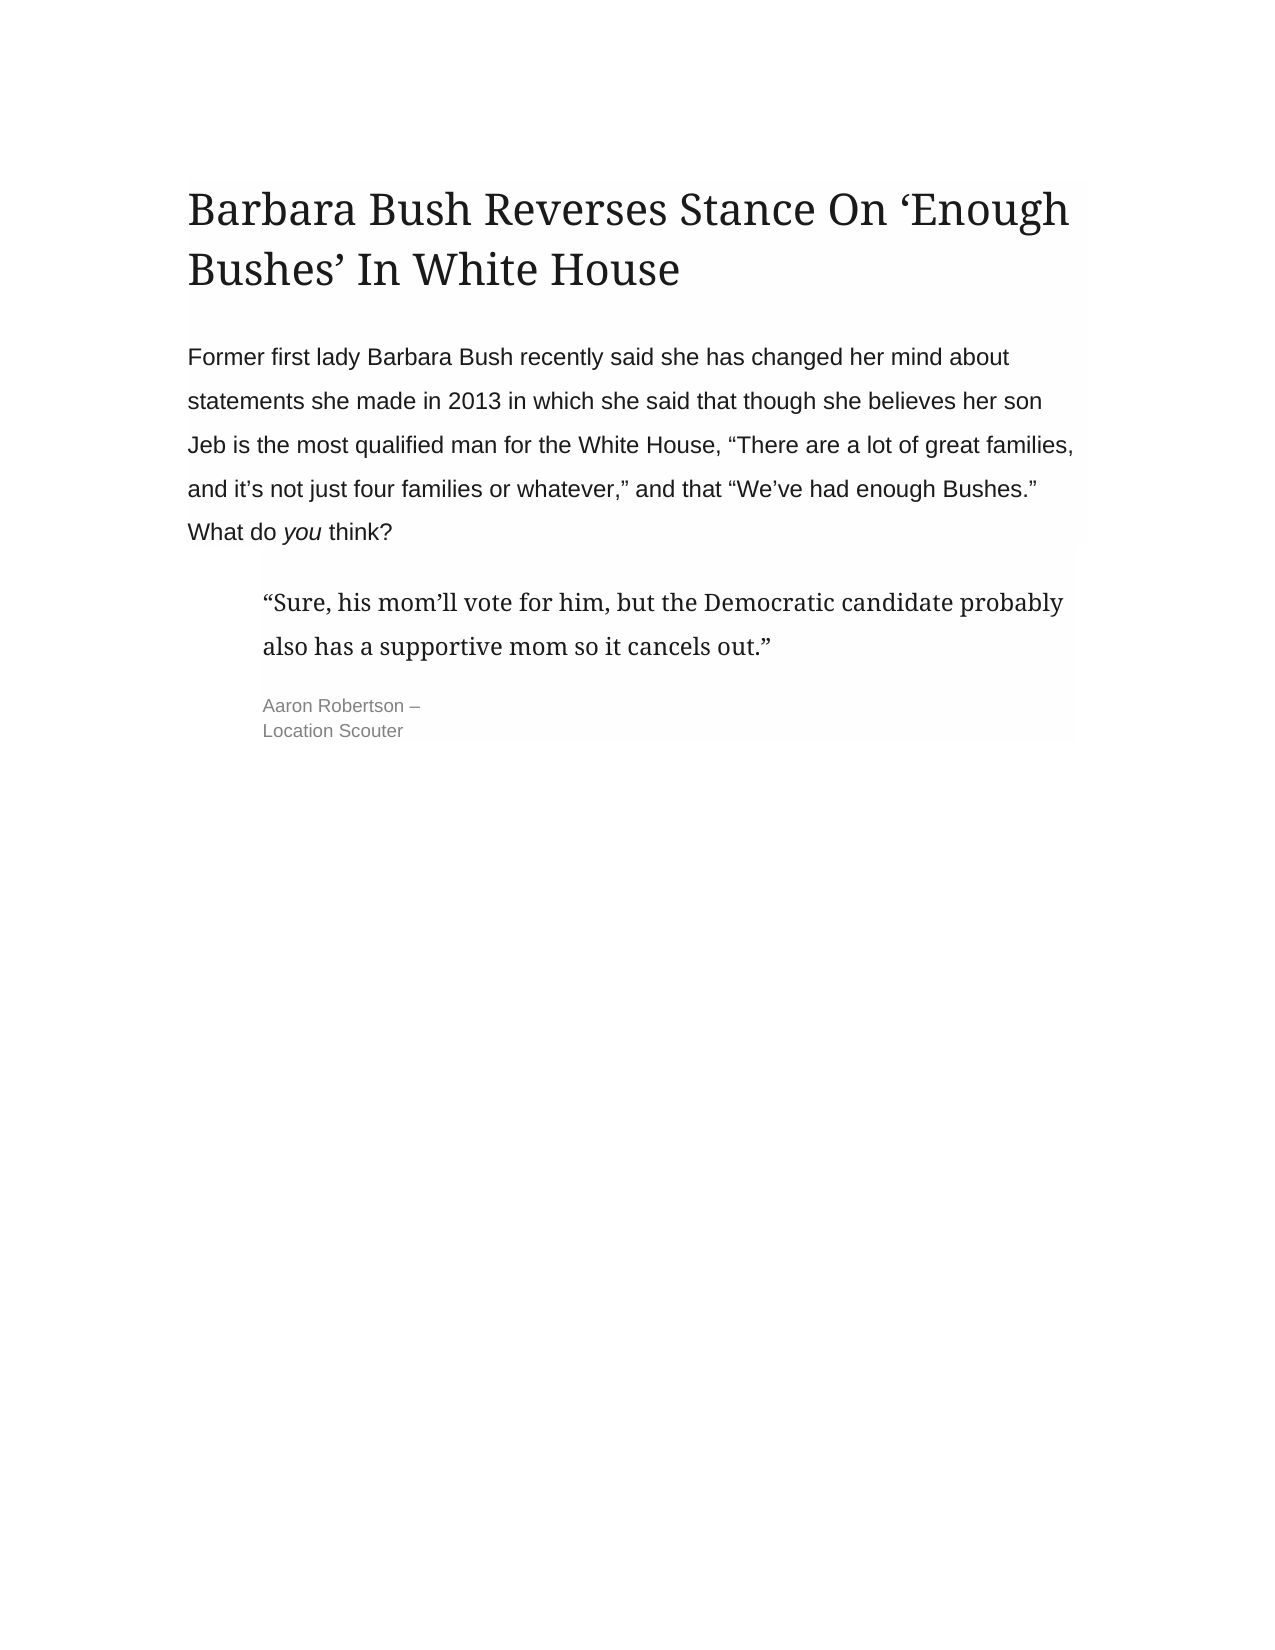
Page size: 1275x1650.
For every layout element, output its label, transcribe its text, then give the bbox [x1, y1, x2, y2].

text “Sure, his mom’ll vote for him, but the Democratic candidate probably also has a supportive mom so it cancels out.” [262, 575, 1077, 662]
text Aaron Robertson – Location Scouter [262, 692, 1077, 742]
subtitle Barbara Bush Reverses Stance On ‘Enough Bushes’ In White House [187, 179, 1087, 298]
text Former first lady Barbara Bush recently said she has changed her mind about statements she made in 2013 in which she said that though she believes her son Jeb is the most qualified man for the White House, “There are a lot of great families, and it’s not just four families or whatever,” and that “We’ve had enough Bushes.” What do you think? [187, 327, 1087, 546]
